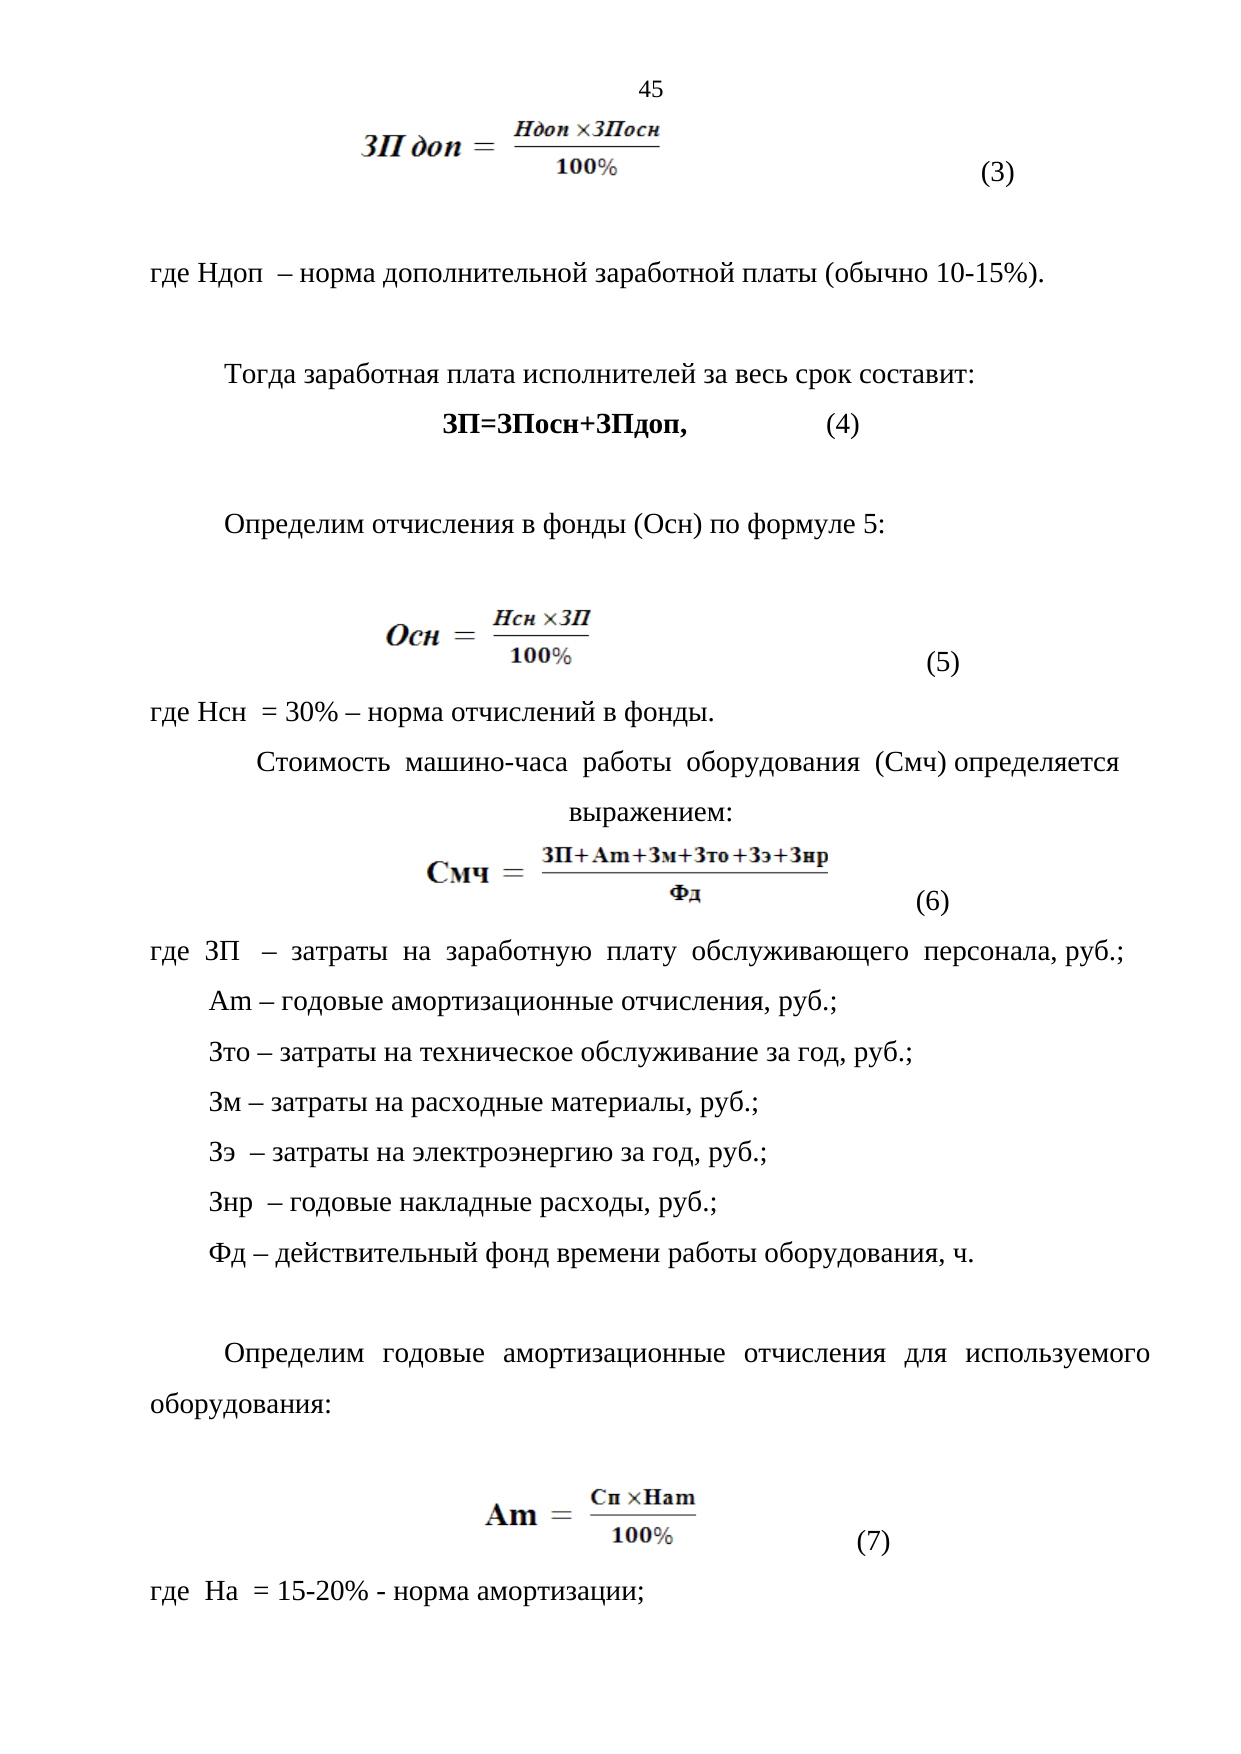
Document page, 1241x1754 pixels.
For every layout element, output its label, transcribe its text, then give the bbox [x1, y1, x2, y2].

text Аm – годовые амортизационные отчисления, руб.; [150, 983, 1152, 1017]
picture [485, 1486, 697, 1551]
text Определим отчисления в фонды (Осн) по формуле 5: [150, 507, 1152, 540]
text Знр – годовые накладные расходы, руб.; [150, 1184, 1152, 1218]
picture [361, 118, 660, 182]
text Фд – действительный фонд времени работы оборудования, ч. [150, 1235, 1152, 1268]
text Зэ – затраты на электроэнергию за год, руб.; [150, 1134, 1152, 1168]
text где Ндоп – норма дополнительной заработной платы (обычно 10-15%). [150, 255, 1152, 289]
text Определим годовые амортизационные отчисления для используемого оборудования: [150, 1336, 1152, 1419]
text Зто – затраты на техническое обслуживание за год, руб.; [150, 1034, 1152, 1067]
text ЗП=ЗПосн+ЗПдоп, (4) [150, 406, 1152, 439]
text где ЗП – затраты на заработную плату обслуживающего персонала, руб.; [150, 933, 1152, 967]
picture [385, 607, 591, 671]
picture [426, 845, 828, 910]
text Зм – затраты на расходные материалы, руб.; [150, 1084, 1152, 1117]
text (7) [150, 1486, 1152, 1556]
text Тогда заработная плата исполнителей за весь срок составит: [150, 356, 1152, 389]
text где На = 15-20% - норма амортизации; [150, 1573, 1152, 1607]
text где Нсн = 30% – норма отчислений в фонды. [150, 694, 1152, 727]
text (5) [150, 607, 1152, 677]
text Стоимость машино-часа работы оборудования (Смч) определяется выражением: [150, 744, 1152, 828]
